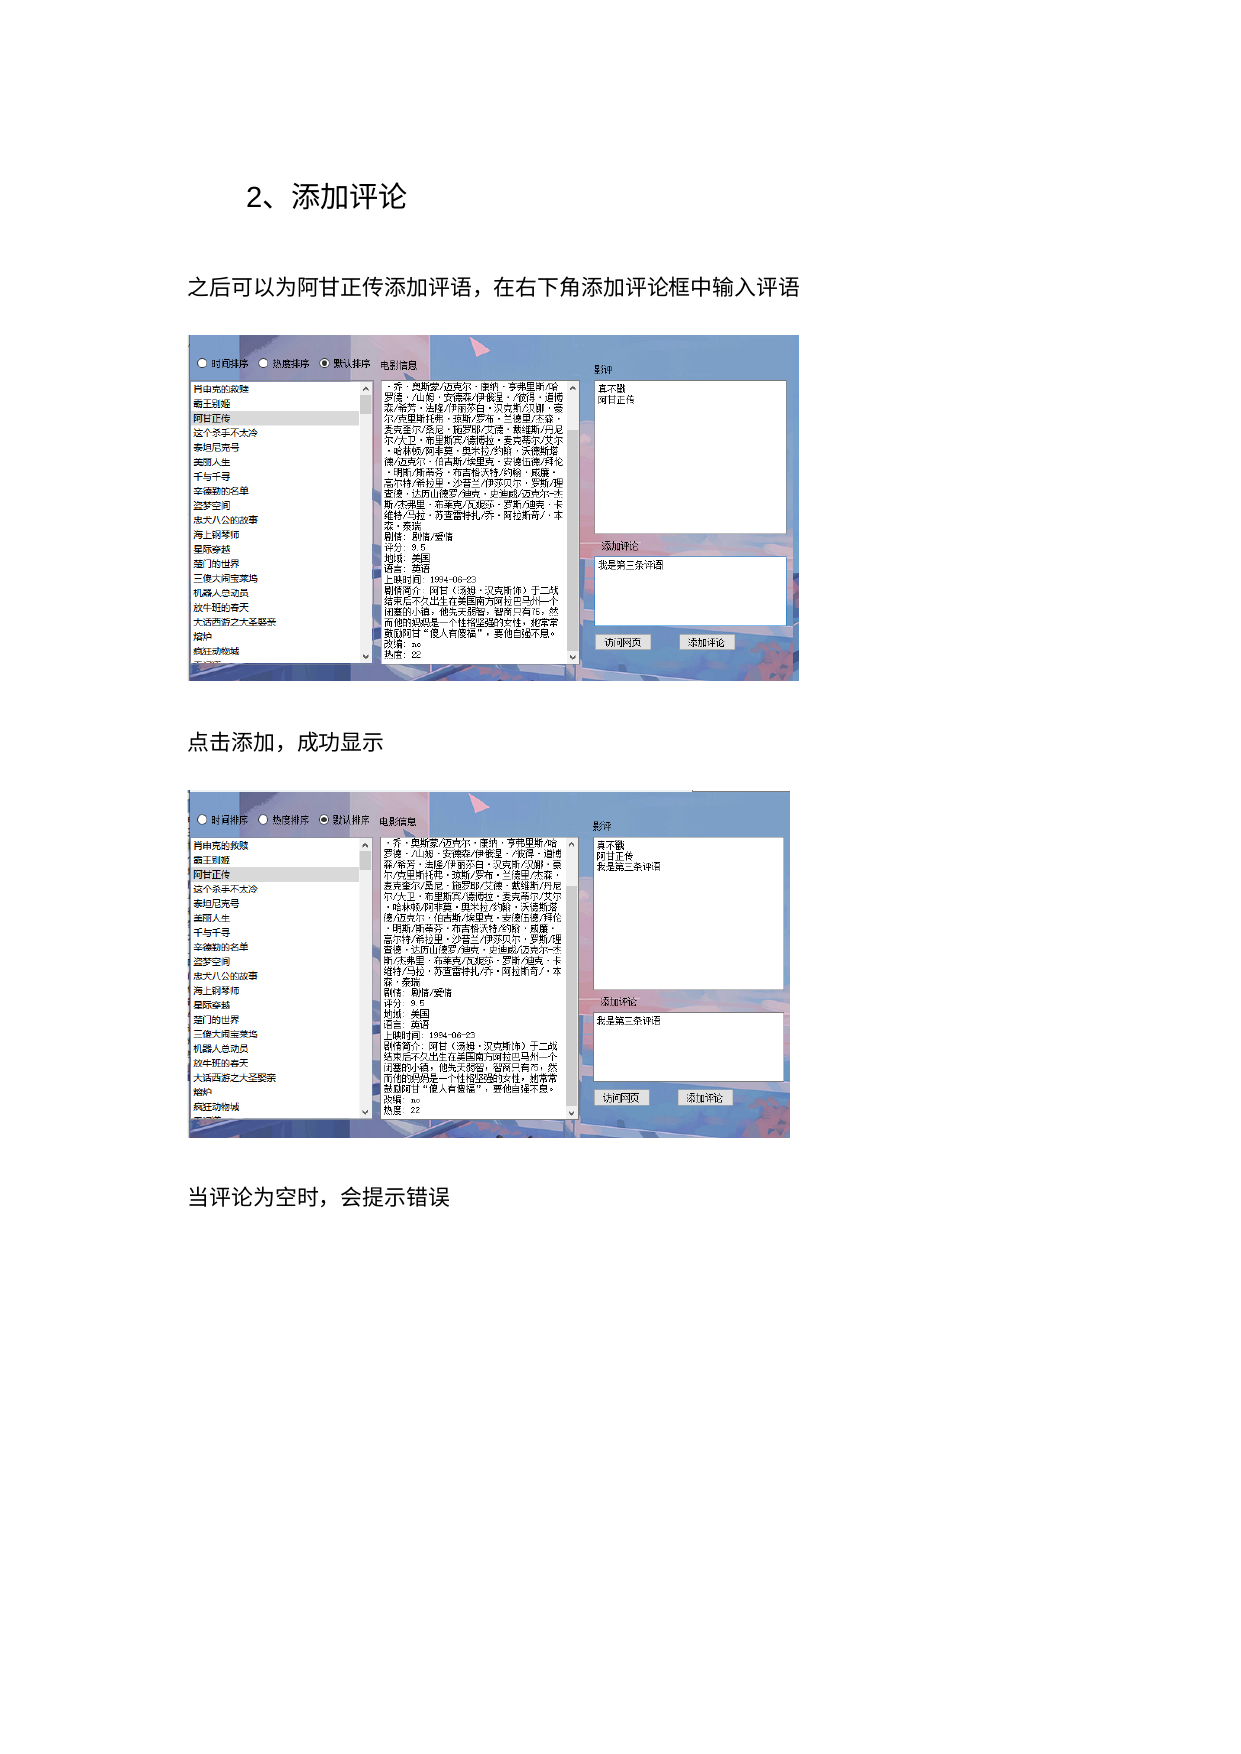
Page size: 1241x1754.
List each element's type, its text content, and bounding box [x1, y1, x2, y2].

subtitle 2、添加评论 [187, 162, 1053, 227]
text 之后可以为阿甘正传添加评语，在右下角添加评论框中输入评语 [187, 270, 1053, 302]
text 点击添加，成功显示 [187, 725, 1053, 757]
picture [187, 790, 790, 1138]
picture [187, 335, 799, 681]
text 当评论为空时，会提示错误 [187, 1180, 1053, 1212]
